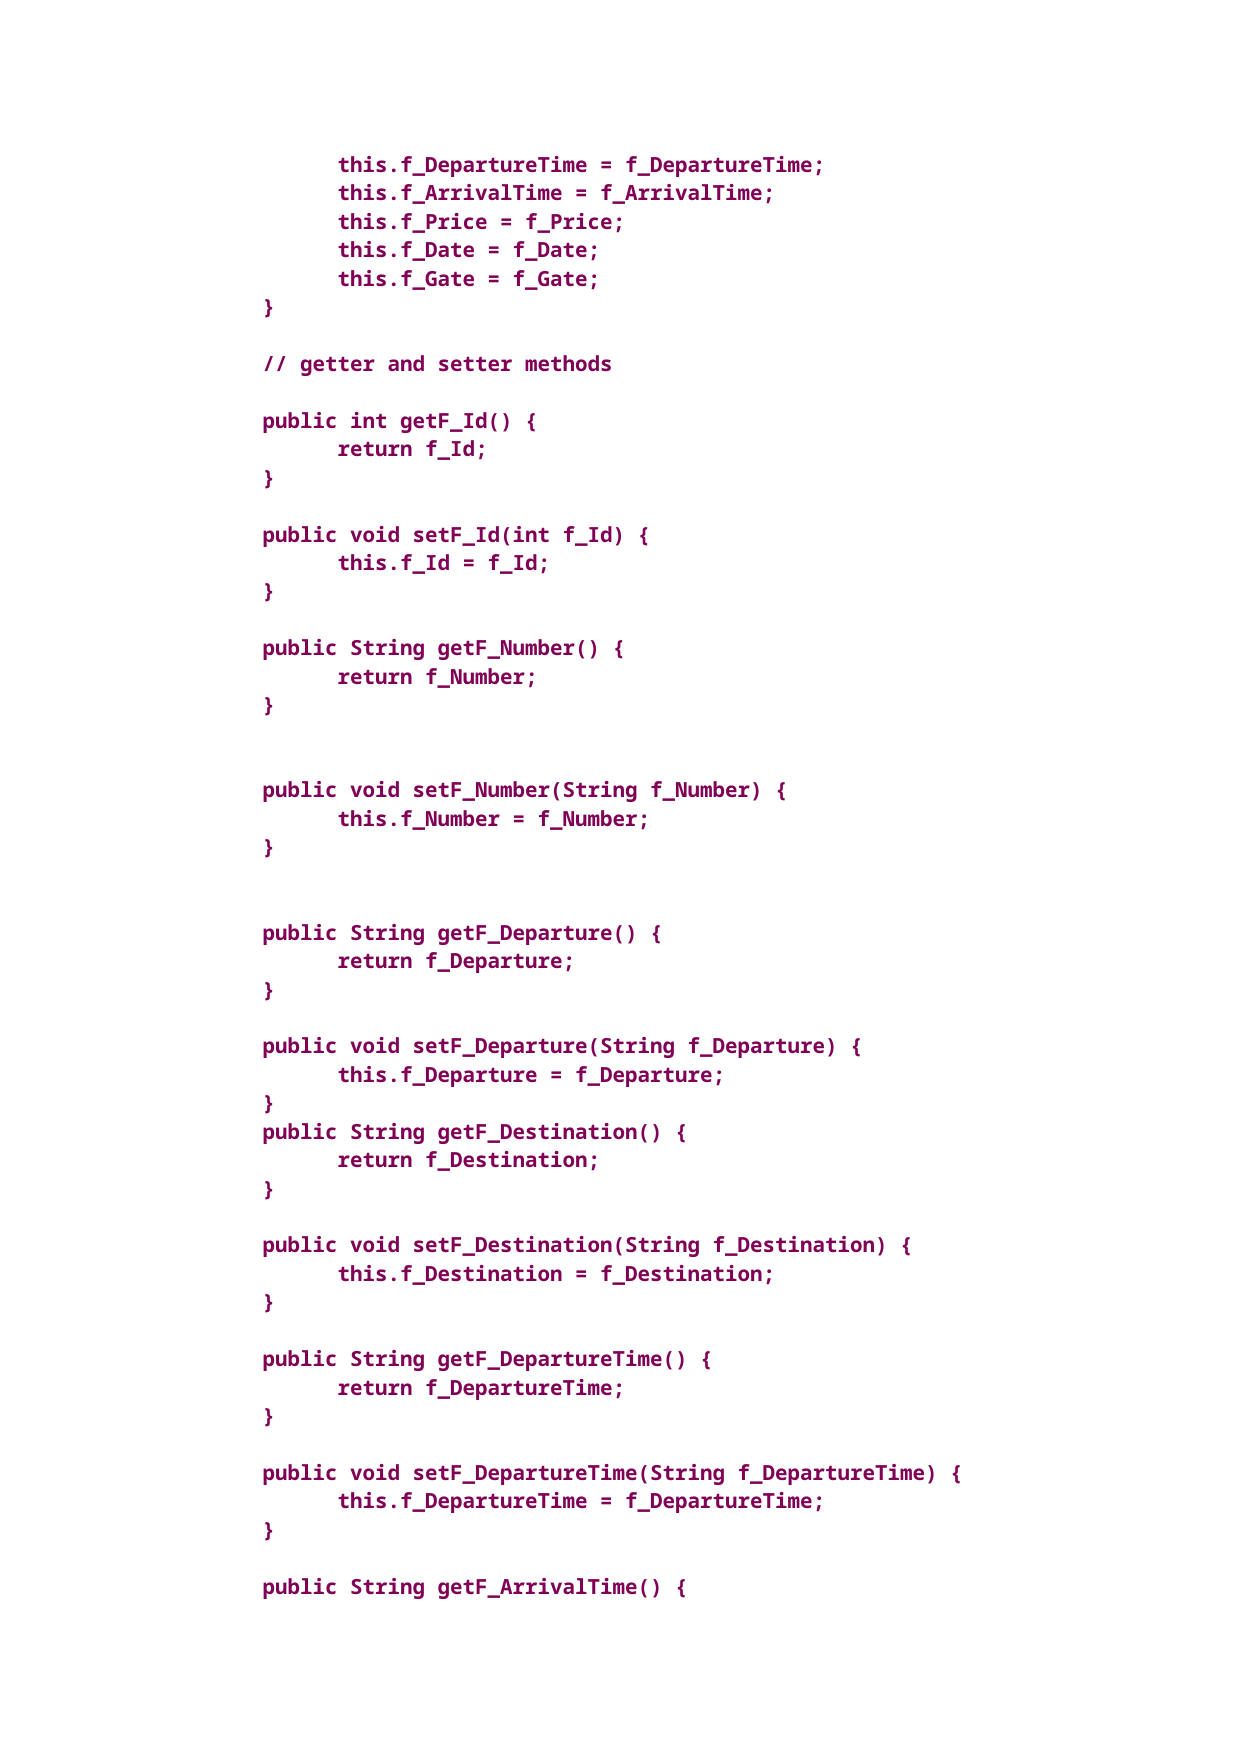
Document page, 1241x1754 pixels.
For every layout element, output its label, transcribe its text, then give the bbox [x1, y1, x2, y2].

text this.f_ArrivalTime = f_ArrivalTime; [187, 178, 1053, 207]
text public String getF_DepartureTime() { [187, 1344, 1053, 1373]
text this.f_Departure = f_Departure; [187, 1060, 1053, 1088]
text this.f_Price = f_Price; [187, 207, 1053, 235]
text // getter and setter methods [187, 349, 1053, 377]
text this.f_DepartureTime = f_DepartureTime; [187, 1487, 1053, 1515]
text return f_Number; [187, 662, 1053, 690]
text public void setF_Number(String f_Number) { [187, 776, 1053, 804]
text public void setF_Destination(String f_Destination) { [187, 1231, 1053, 1259]
text this.f_Destination = f_Destination; [187, 1259, 1053, 1287]
text } [187, 463, 1053, 491]
text public String getF_ArrivalTime() { [187, 1572, 1053, 1600]
text return f_DepartureTime; [187, 1373, 1053, 1401]
text } [187, 975, 1053, 1003]
text } [187, 832, 1053, 861]
text } [187, 690, 1053, 719]
text } [187, 292, 1053, 321]
text public String getF_Departure() { [187, 918, 1053, 946]
text this.f_DepartureTime = f_DepartureTime; [187, 150, 1053, 178]
text return f_Departure; [187, 946, 1053, 975]
text return f_Destination; [187, 1145, 1053, 1174]
text } [187, 1088, 1053, 1117]
text this.f_Id = f_Id; [187, 548, 1053, 577]
text public void setF_Departure(String f_Departure) { [187, 1032, 1053, 1060]
text } [187, 1287, 1053, 1316]
text } [187, 577, 1053, 605]
text public void setF_Id(int f_Id) { [187, 520, 1053, 548]
text public String getF_Number() { [187, 633, 1053, 662]
text public String getF_Destination() { [187, 1117, 1053, 1145]
text } [187, 1174, 1053, 1202]
text this.f_Date = f_Date; [187, 235, 1053, 264]
text this.f_Number = f_Number; [187, 804, 1053, 832]
text this.f_Gate = f_Gate; [187, 264, 1053, 292]
text } [187, 1401, 1053, 1430]
text return f_Id; [187, 434, 1053, 463]
text public void setF_DepartureTime(String f_DepartureTime) { [187, 1458, 1053, 1487]
text public int getF_Id() { [187, 406, 1053, 434]
text } [187, 1515, 1053, 1543]
